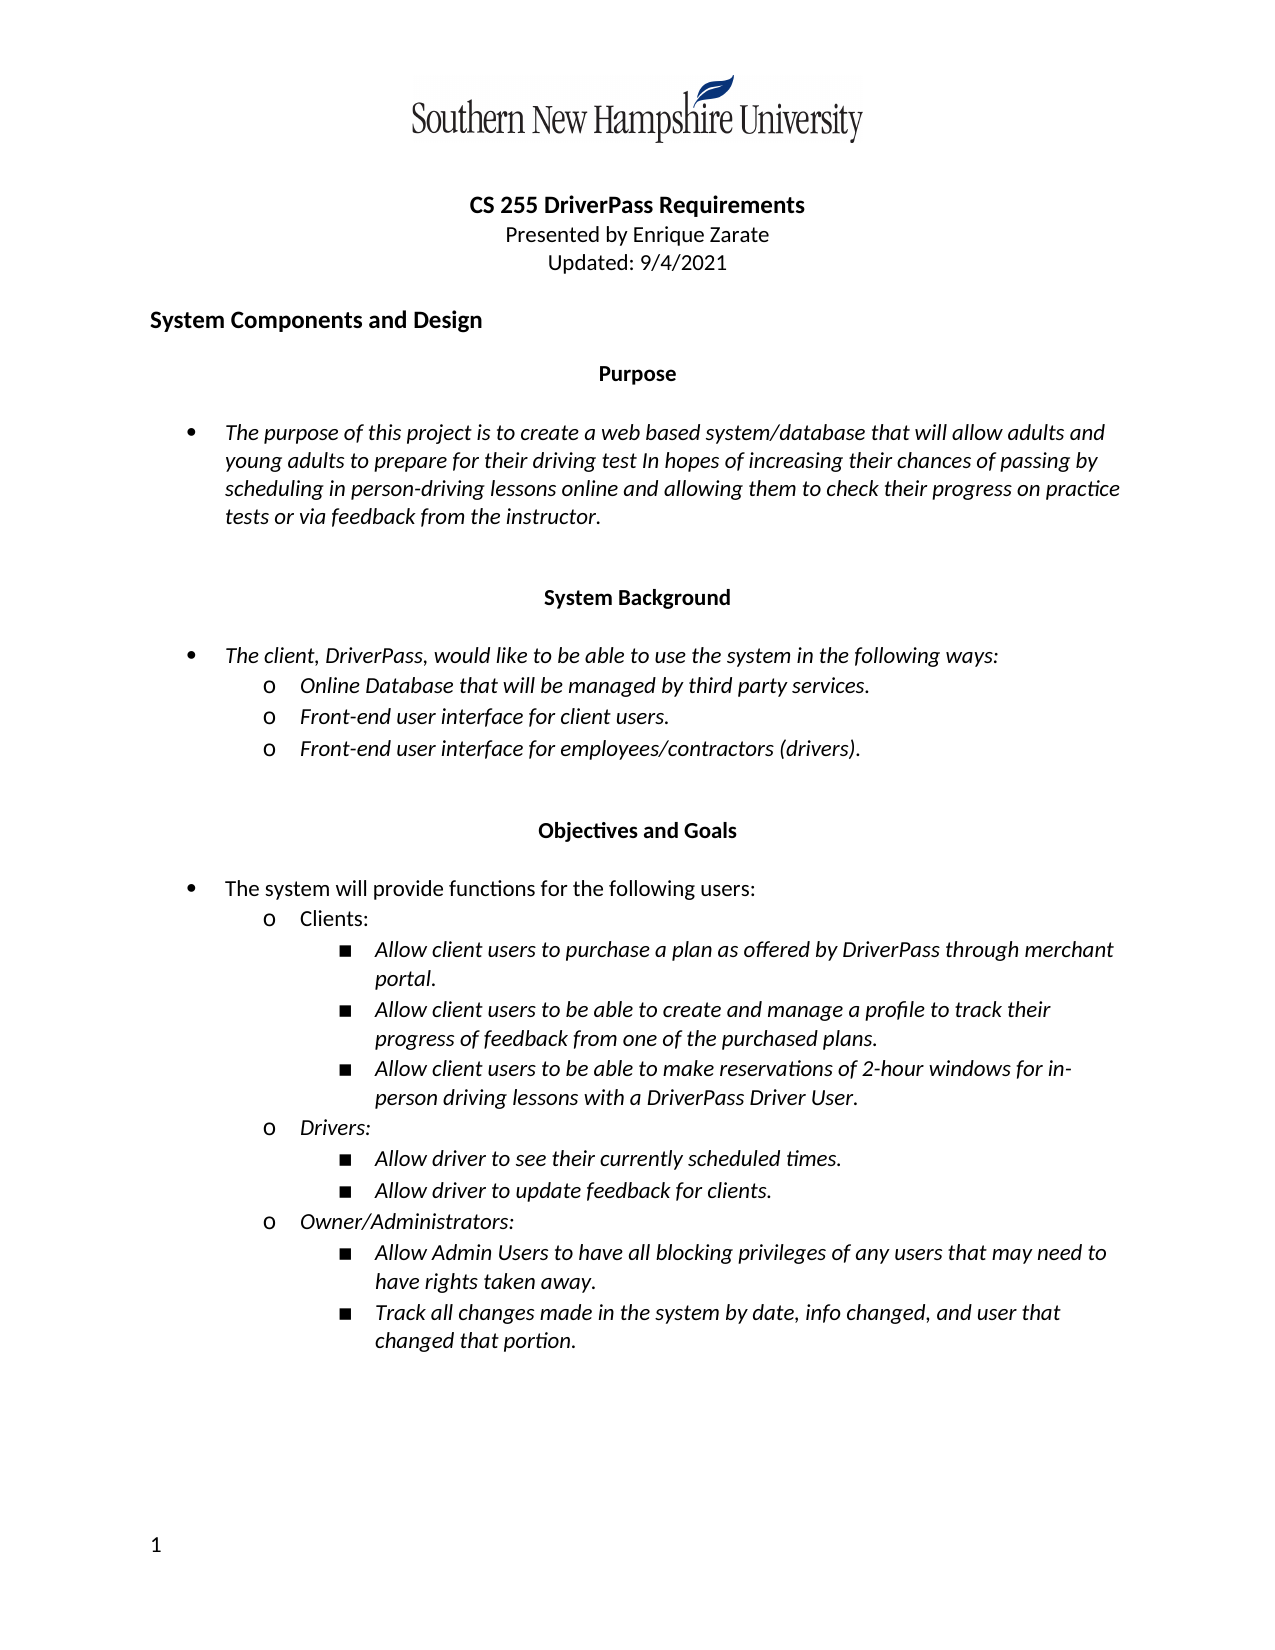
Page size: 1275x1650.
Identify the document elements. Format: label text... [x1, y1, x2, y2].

subtitle CS 255 DriverPass Requirements Presented by Enrique Zarate Updated: 9/4/2021 [150, 189, 1125, 276]
list Online Database that will be managed by third party services. [262, 669, 1125, 700]
subtitle Objectives and Goals [150, 816, 1125, 844]
list Front-end user interface for employees/contractors (drivers). [262, 732, 1125, 763]
list Allow client users to be able to make reservations of 2-hour windows for in-person driving lessons with a DriverPass Driver User. [337, 1052, 1125, 1111]
list The purpose of this project is to create a web based system/database that will allow adults and young adults to prepare for their driving test In hopes of increasing their chances of passing by scheduling in person-driving lessons online and allowing them to check their progress on practice tests or via feedback from the instructor. [187, 418, 1125, 530]
list Front-end user interface for client users. [262, 700, 1125, 732]
list Allow driver to update feedback for clients. [337, 1174, 1125, 1205]
picture [412, 75, 863, 143]
list Allow driver to see their currently scheduled times. [337, 1142, 1125, 1174]
subtitle System Background [150, 583, 1125, 611]
list Allow client users to purchase a plan as offered by DriverPass through merchant portal. [337, 933, 1125, 993]
list The client, DriverPass, would like to be able to use the system in the following ways: [187, 641, 1125, 669]
list Allow Admin Users to have all blocking privileges of any users that may need to have rights taken away. [337, 1236, 1125, 1295]
list Clients: [262, 902, 1125, 933]
list Drivers: [262, 1111, 1125, 1142]
subtitle Purpose [150, 359, 1125, 387]
list Track all changes made in the system by date, info changed, and user that changed that portion. [337, 1295, 1125, 1355]
list The system will provide functions for the following users: [187, 874, 1125, 902]
subtitle System Components and Design [150, 304, 1125, 334]
list Allow client users to be able to create and manage a profile to track their progress of feedback from one of the purchased plans. [337, 993, 1125, 1052]
list Owner/Administrators: [262, 1205, 1125, 1236]
